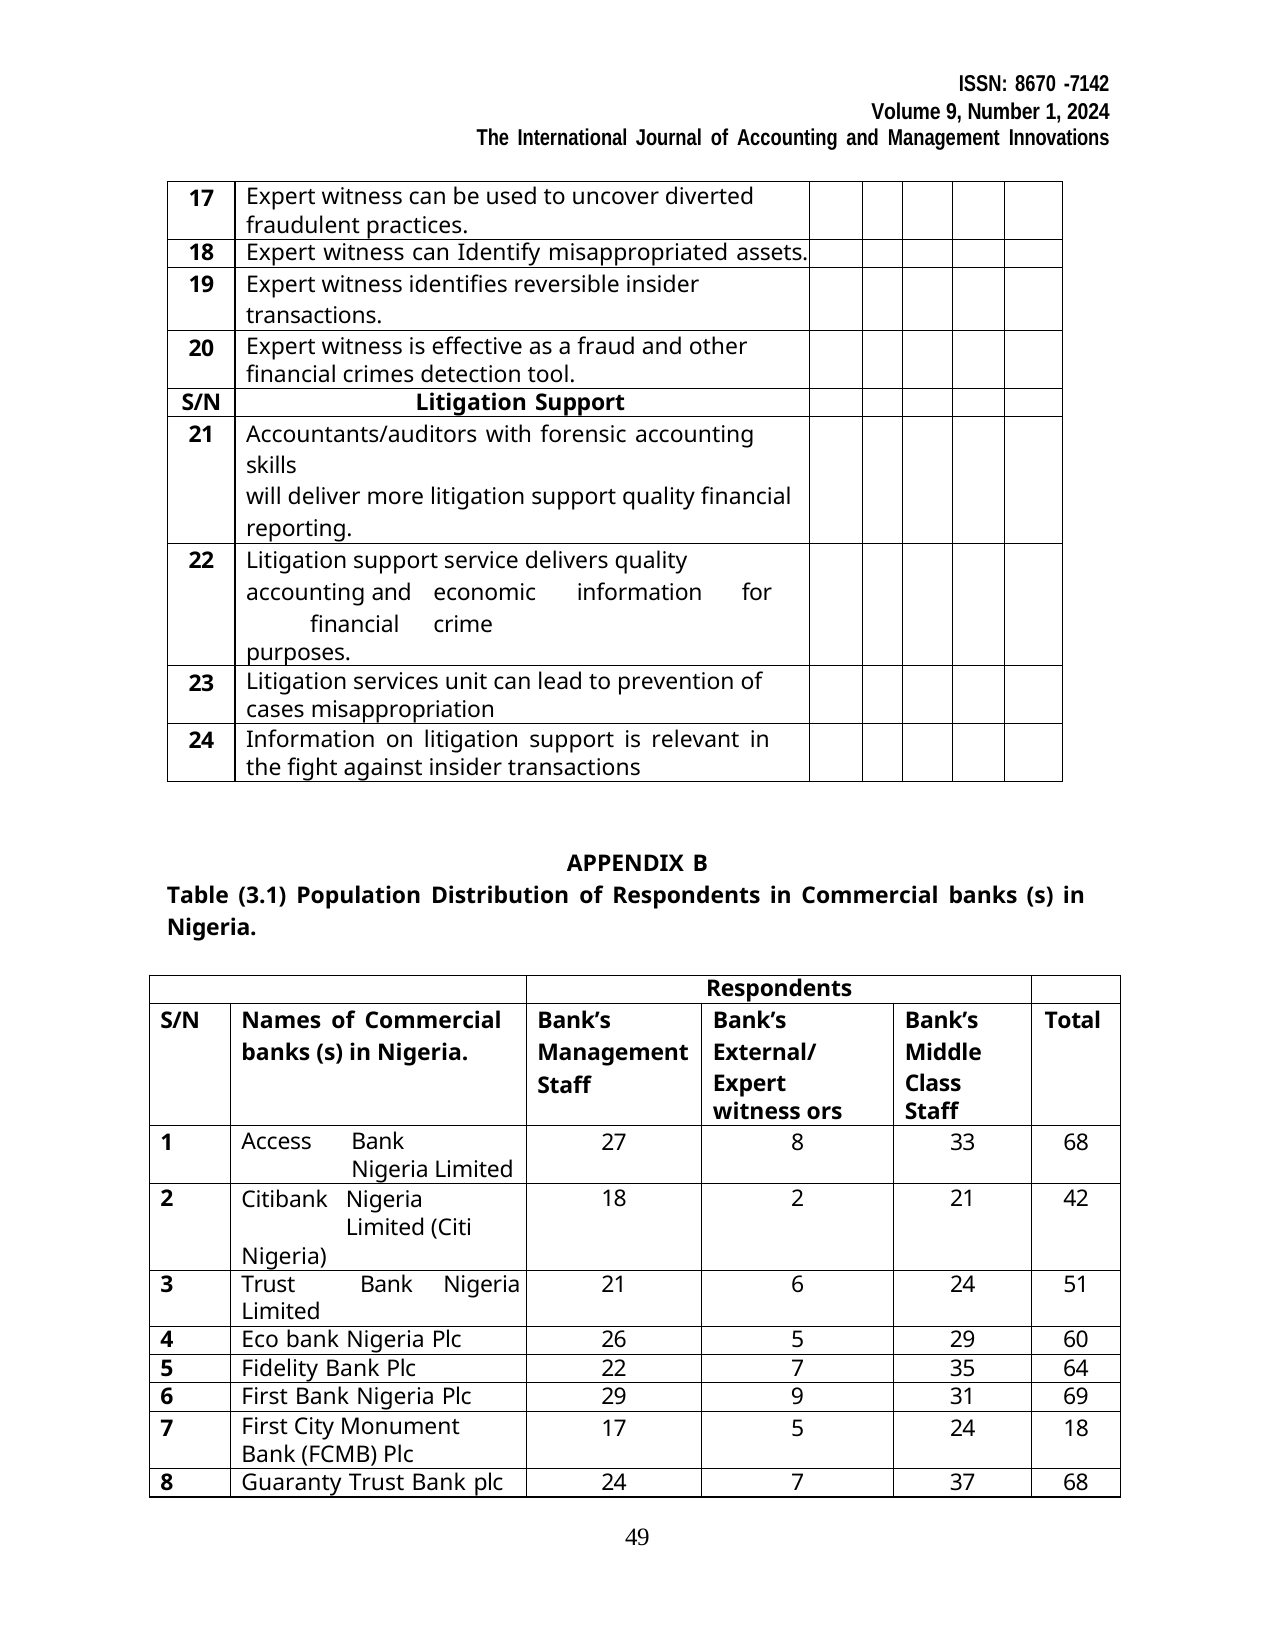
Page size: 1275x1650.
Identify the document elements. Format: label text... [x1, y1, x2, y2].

table_cell [810, 417, 862, 543]
table_cell Access Bank Nigeria Limited [231, 1126, 526, 1183]
table_cell 24 [894, 1271, 1031, 1326]
table_cell 2 [150, 1184, 230, 1270]
table_header Expert witness can be used to uncover diverted fraudulent practices. [236, 182, 809, 239]
table_cell 26 [527, 1327, 701, 1354]
table_cell [863, 417, 902, 543]
table_cell 18 [1032, 1412, 1120, 1468]
table_cell [810, 666, 862, 723]
table_cell 21 [894, 1184, 1031, 1270]
table_cell 1 [150, 1126, 230, 1183]
table_cell 68 [1032, 1126, 1120, 1183]
table_cell 20 [168, 331, 234, 388]
table_cell 18 [527, 1184, 701, 1270]
table_cell [863, 724, 902, 781]
table_cell [863, 331, 902, 388]
table_cell 18 [168, 240, 234, 267]
table_header [1005, 182, 1062, 239]
table_header [953, 182, 1004, 239]
subtitle APPENDIX B [194, 847, 1081, 878]
table_cell 5 [702, 1412, 893, 1468]
table_cell [953, 417, 1004, 543]
table_cell Total [1032, 1004, 1120, 1125]
table_cell [863, 240, 902, 267]
table_cell [810, 389, 862, 416]
table_header [150, 976, 526, 1003]
table_cell 35 [894, 1355, 1031, 1382]
table_cell 42 [1032, 1184, 1120, 1270]
table_cell 2 [702, 1184, 893, 1270]
table_cell [903, 544, 952, 665]
table_cell Litigation support service delivers quality accounting and economic information for financial crime purposes. [236, 544, 809, 665]
table_cell Expert witness can Identify misappropriated assets. [236, 240, 809, 267]
table_cell Information on litigation support is relevant in the fight against insider transactions [236, 724, 809, 781]
table_cell Expert witness identifies reversible insider transactions. [236, 268, 809, 330]
table_cell 7 [150, 1412, 230, 1468]
table_cell 6 [702, 1271, 893, 1326]
table_cell 6 [150, 1383, 230, 1411]
table_cell [1005, 331, 1062, 388]
table_cell [863, 389, 902, 416]
table_cell 19 [168, 268, 234, 330]
table_cell 17 [527, 1412, 701, 1468]
table_cell 5 [702, 1327, 893, 1354]
table_header Respondents [527, 976, 1031, 1003]
table_header [810, 182, 862, 239]
table_cell [1005, 417, 1062, 543]
table_cell Bank’s Management Staff [527, 1004, 701, 1125]
table_cell First Bank Nigeria Plc [231, 1383, 526, 1411]
table_cell 7 [702, 1355, 893, 1382]
table_cell Names of Commercial banks (s) in Nigeria. [231, 1004, 526, 1125]
table_cell 5 [150, 1355, 230, 1382]
table_cell [1005, 544, 1062, 665]
table_cell 8 [150, 1469, 230, 1496]
table_cell [810, 240, 862, 267]
table_cell [903, 331, 952, 388]
table_cell [953, 666, 1004, 723]
table_cell 21 [168, 417, 234, 543]
table_cell [1005, 240, 1062, 267]
table_cell 9 [702, 1383, 893, 1411]
table_cell [1005, 724, 1062, 781]
table_header [863, 182, 902, 239]
table_cell 21 [527, 1271, 701, 1326]
table_cell [863, 268, 902, 330]
table_cell [903, 666, 952, 723]
table_cell Accountants/auditors with forensic accounting skills will deliver more litigation support quality financial reporting. [236, 417, 809, 543]
table_cell [903, 417, 952, 543]
table_cell 68 [1032, 1469, 1120, 1496]
table_cell Litigation Support [236, 389, 809, 416]
table_cell [810, 331, 862, 388]
table_cell Bank’s External/ Expert witness ors [702, 1004, 893, 1125]
table_cell Expert witness is effective as a fraud and other financial crimes detection tool. [236, 331, 809, 388]
table_cell 33 [894, 1126, 1031, 1183]
table_cell [810, 724, 862, 781]
table_header [903, 182, 952, 239]
table_cell 51 [1032, 1271, 1120, 1326]
table_cell [863, 544, 902, 665]
table_cell [810, 544, 862, 665]
table_cell [903, 240, 952, 267]
table_cell S/N [150, 1004, 230, 1125]
table_cell Trust Bank Nigeria Limited [231, 1271, 526, 1326]
table_cell Bank’s Middle Class Staff [894, 1004, 1031, 1125]
table_cell Citibank Nigeria Limited (Citi Nigeria) [231, 1184, 526, 1270]
table_cell 24 [894, 1412, 1031, 1468]
table_cell [953, 331, 1004, 388]
table_cell [903, 724, 952, 781]
table_cell First City Monument Bank (FCMB) Plc [231, 1412, 526, 1468]
table_cell [953, 240, 1004, 267]
table_cell 29 [894, 1327, 1031, 1354]
table_header [1032, 976, 1120, 1003]
table_cell 60 [1032, 1327, 1120, 1354]
table_cell 23 [168, 666, 234, 723]
table_cell [810, 268, 862, 330]
table_cell 64 [1032, 1355, 1120, 1382]
table_cell 22 [527, 1355, 701, 1382]
text Table (3.1) Population Distribution of Respondents in Commercial banks (s) in Nigeria. [167, 879, 1125, 943]
table_cell [953, 544, 1004, 665]
table_cell Litigation services unit can lead to prevention of cases misappropriation [236, 666, 809, 723]
table_cell 7 [702, 1469, 893, 1496]
table_cell 24 [527, 1469, 701, 1496]
table_cell 4 [150, 1327, 230, 1354]
table_cell 69 [1032, 1383, 1120, 1411]
table_cell Guaranty Trust Bank plc [231, 1469, 526, 1496]
table_header 17 [168, 182, 234, 239]
table_cell S/N [168, 389, 234, 416]
table_cell 27 [527, 1126, 701, 1183]
table_cell 24 [168, 724, 234, 781]
table_cell 31 [894, 1383, 1031, 1411]
table_cell 22 [168, 544, 234, 665]
table_cell Eco bank Nigeria Plc [231, 1327, 526, 1354]
table_cell [903, 389, 952, 416]
table_cell [863, 666, 902, 723]
table_cell [1005, 268, 1062, 330]
table_cell [953, 268, 1004, 330]
table_cell [953, 389, 1004, 416]
table_cell Fidelity Bank Plc [231, 1355, 526, 1382]
table_cell 8 [702, 1126, 893, 1183]
table_cell [1005, 389, 1062, 416]
table_cell [903, 268, 952, 330]
table_cell [1005, 666, 1062, 723]
table_cell 37 [894, 1469, 1031, 1496]
table_cell 29 [527, 1383, 701, 1411]
table_cell 3 [150, 1271, 230, 1326]
table_cell [953, 724, 1004, 781]
